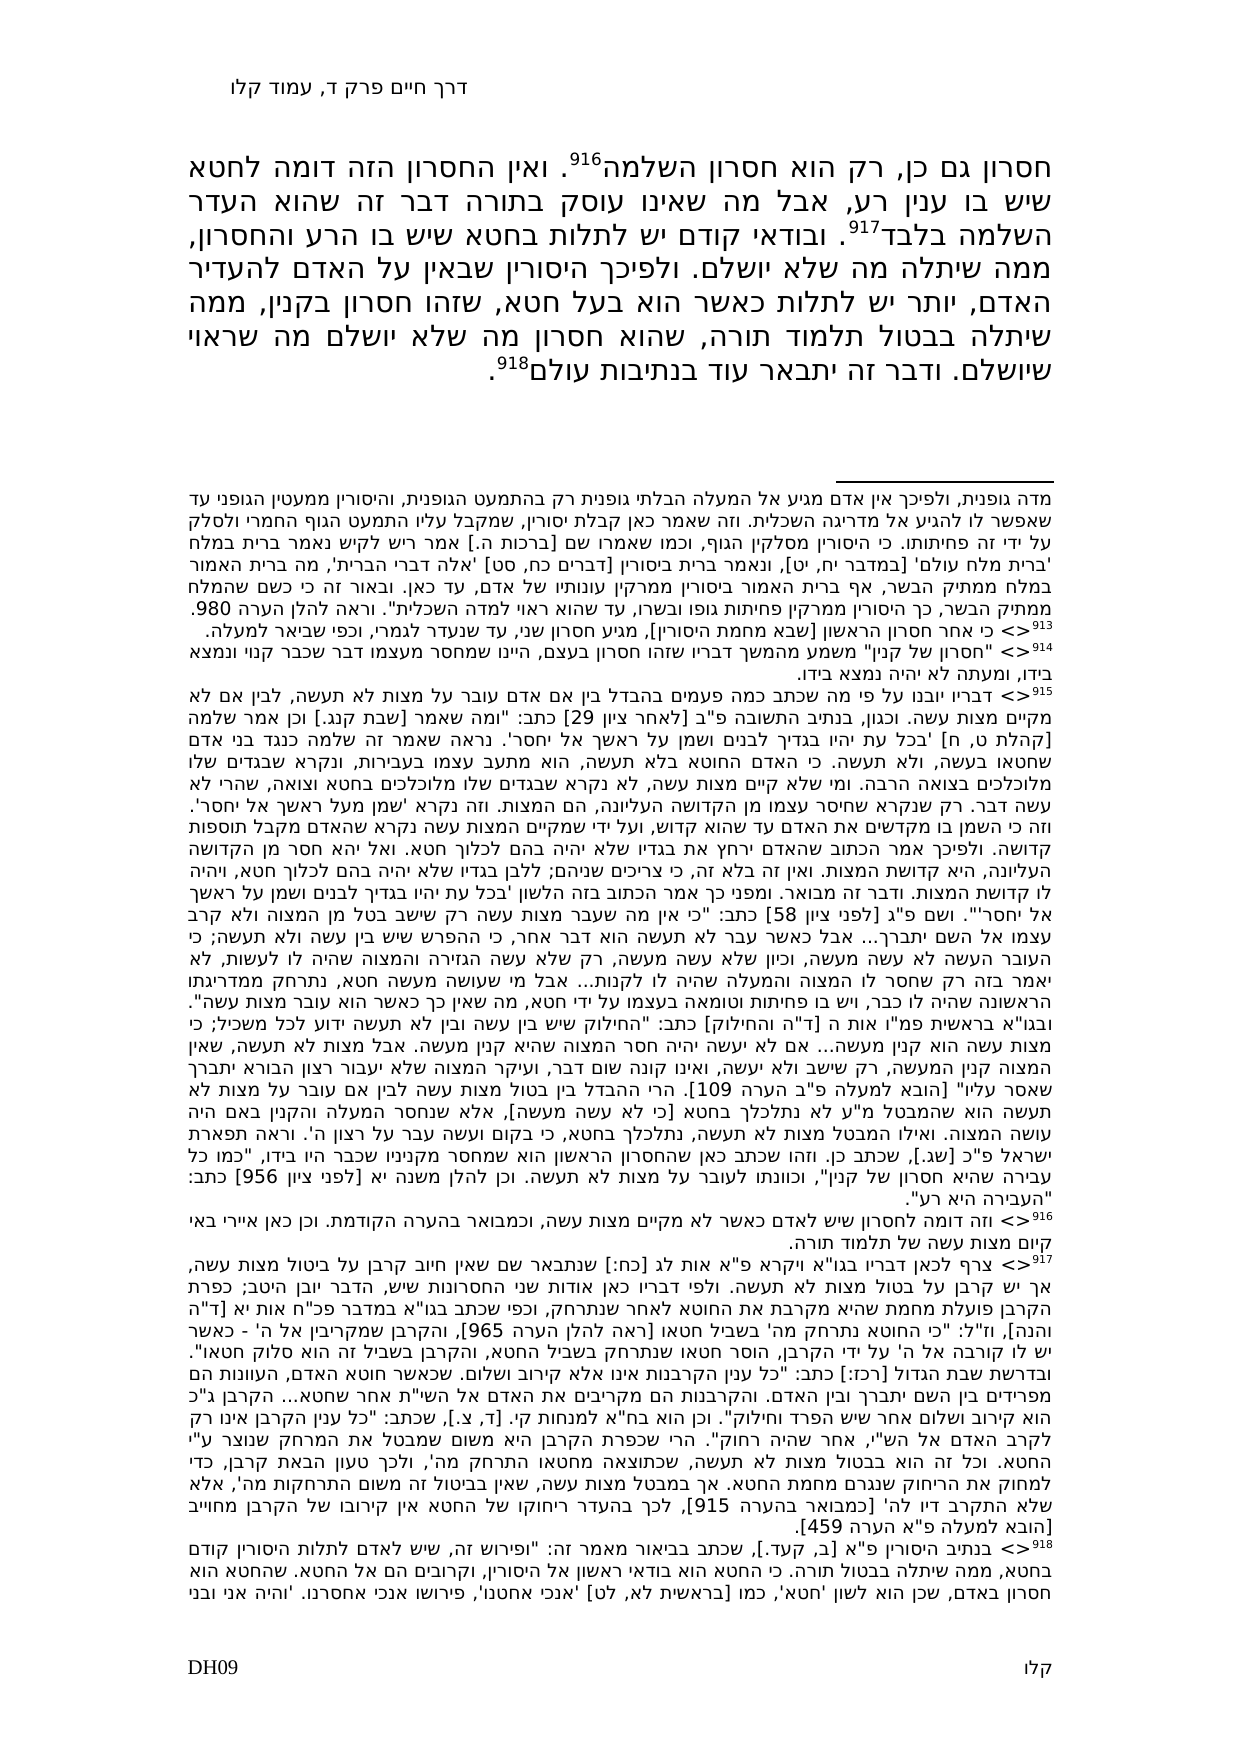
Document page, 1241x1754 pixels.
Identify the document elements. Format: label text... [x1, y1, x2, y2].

text #ובפרק קמא= דברכות (ה.), אמר רבא אמר רב הונא, אם רואה אדם שיסורין באים עליו, יפשפש במעשיו, שנאמר (איכה ג, מ) "נחפשה דרכינו ונחקורה ונשובה אל ה'". פשפש ולא מצא, יתלה בבטול תלמוד תורה, שנאמר (תהלים צד, יב) "אשרי הגבר אשר תיסרנו יה ומתורתך תלמדנו". וביאור זה, כי היסורים על ידם האדם חסר, עד שמקבל העדר לגמרי. והחסרון שנמצא באדם הם שנים; האחד, הוא חסרון ממש, דהיינו חסרון של קנין, כמו כל עבירה שהיא חסרון של קנין. ויש חסרון באדם מה שאינו שלם, כמו שאינו עוסק בתורה, ודבר זה חסרון גם כן, רק הוא חסרון השלמה. ואין החסרון הזה דומה לחטא שיש בו ענין רע, אבל מה שאינו עוסק בתורה דבר זה שהוא העדר השלמה בלבד. ובודאי קודם יש לתלות בחטא שיש בו הרע והחסרון, ממה שיתלה מה שלא יושלם. ולפיכך היסורין שבאין על האדם להעדיר האדם, יותר יש לתלות כאשר הוא בעל חטא, שזהו חסרון בקנין, ממה שיתלה בבטול תלמוד תורה, שהוא חסרון מה שלא יושלם מה שראוי שיושלם. ודבר זה יתבאר עוד בנתיבות עולם. [187, 150, 1053, 388]
